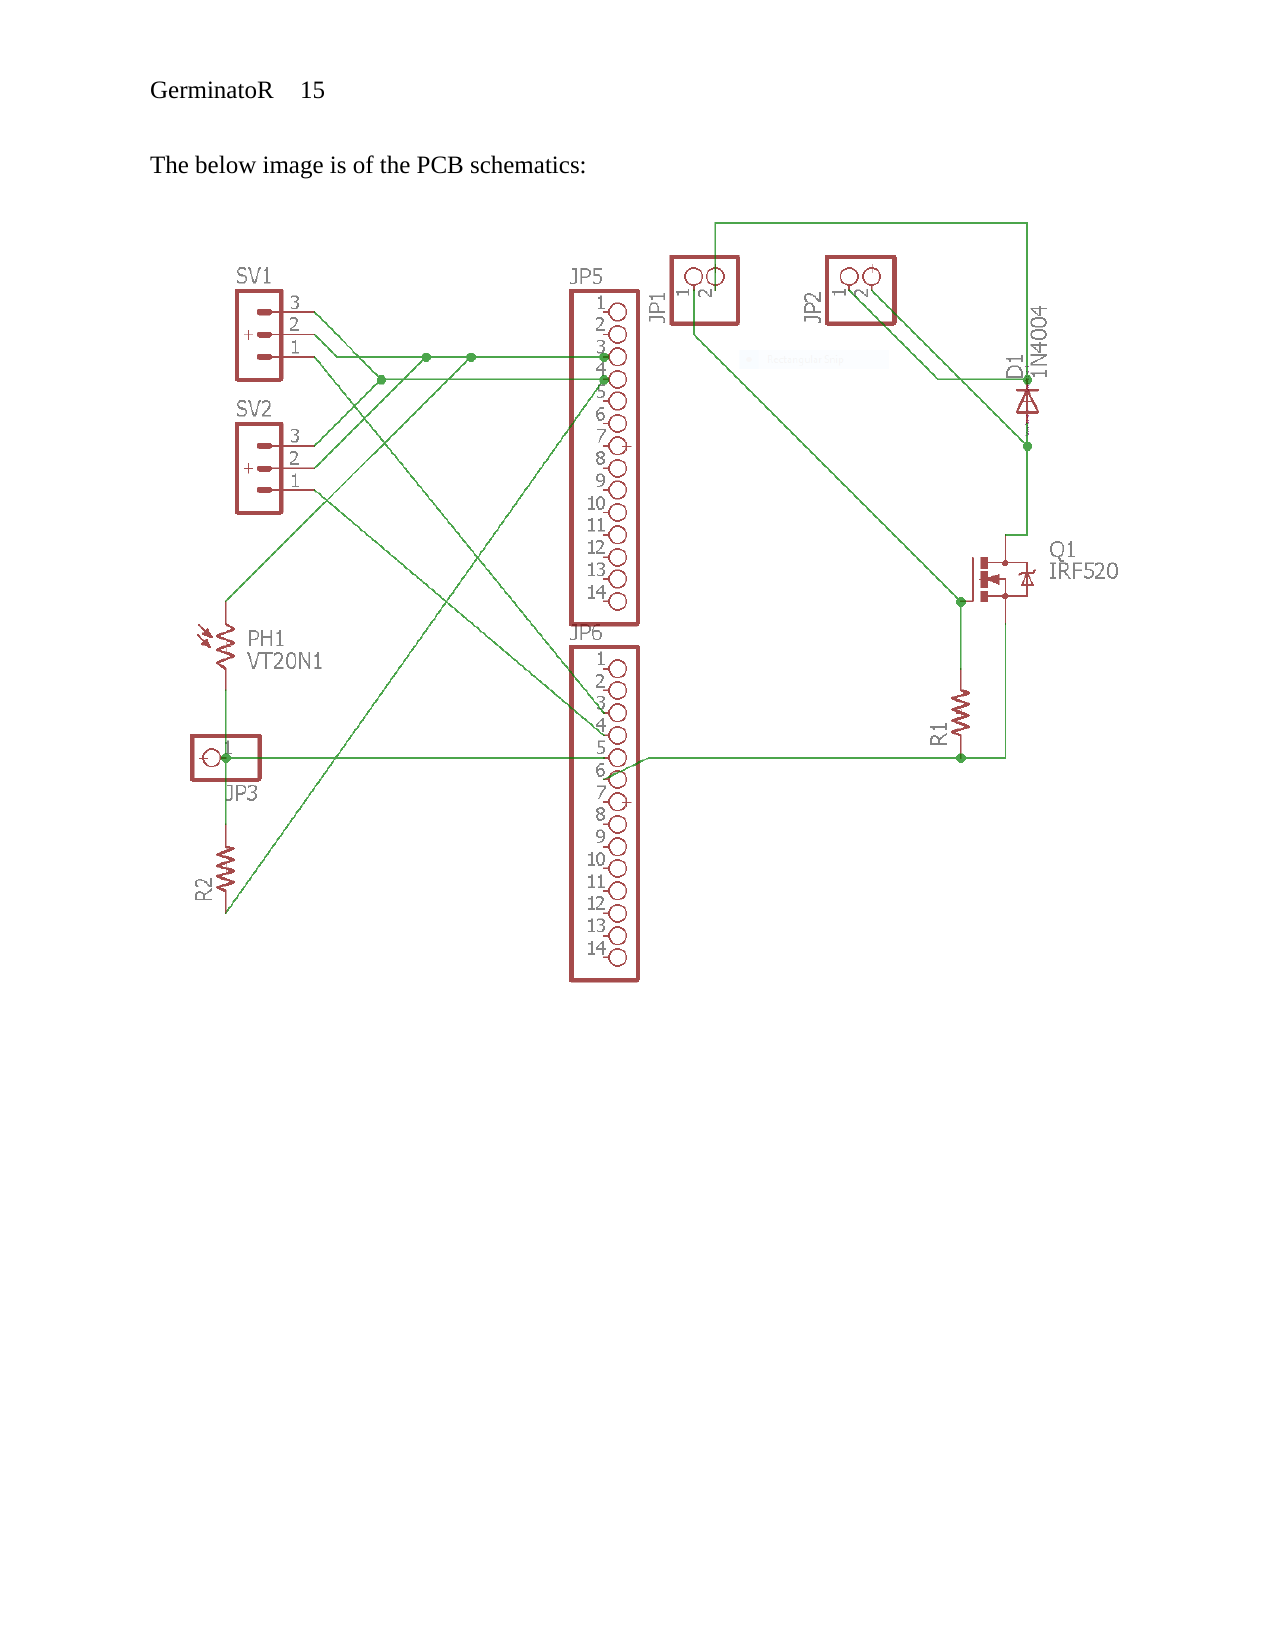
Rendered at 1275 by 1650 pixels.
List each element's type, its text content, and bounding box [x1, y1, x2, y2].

picture [150, 207, 1125, 995]
text The below image is of the PCB schematics: [150, 150, 1125, 179]
